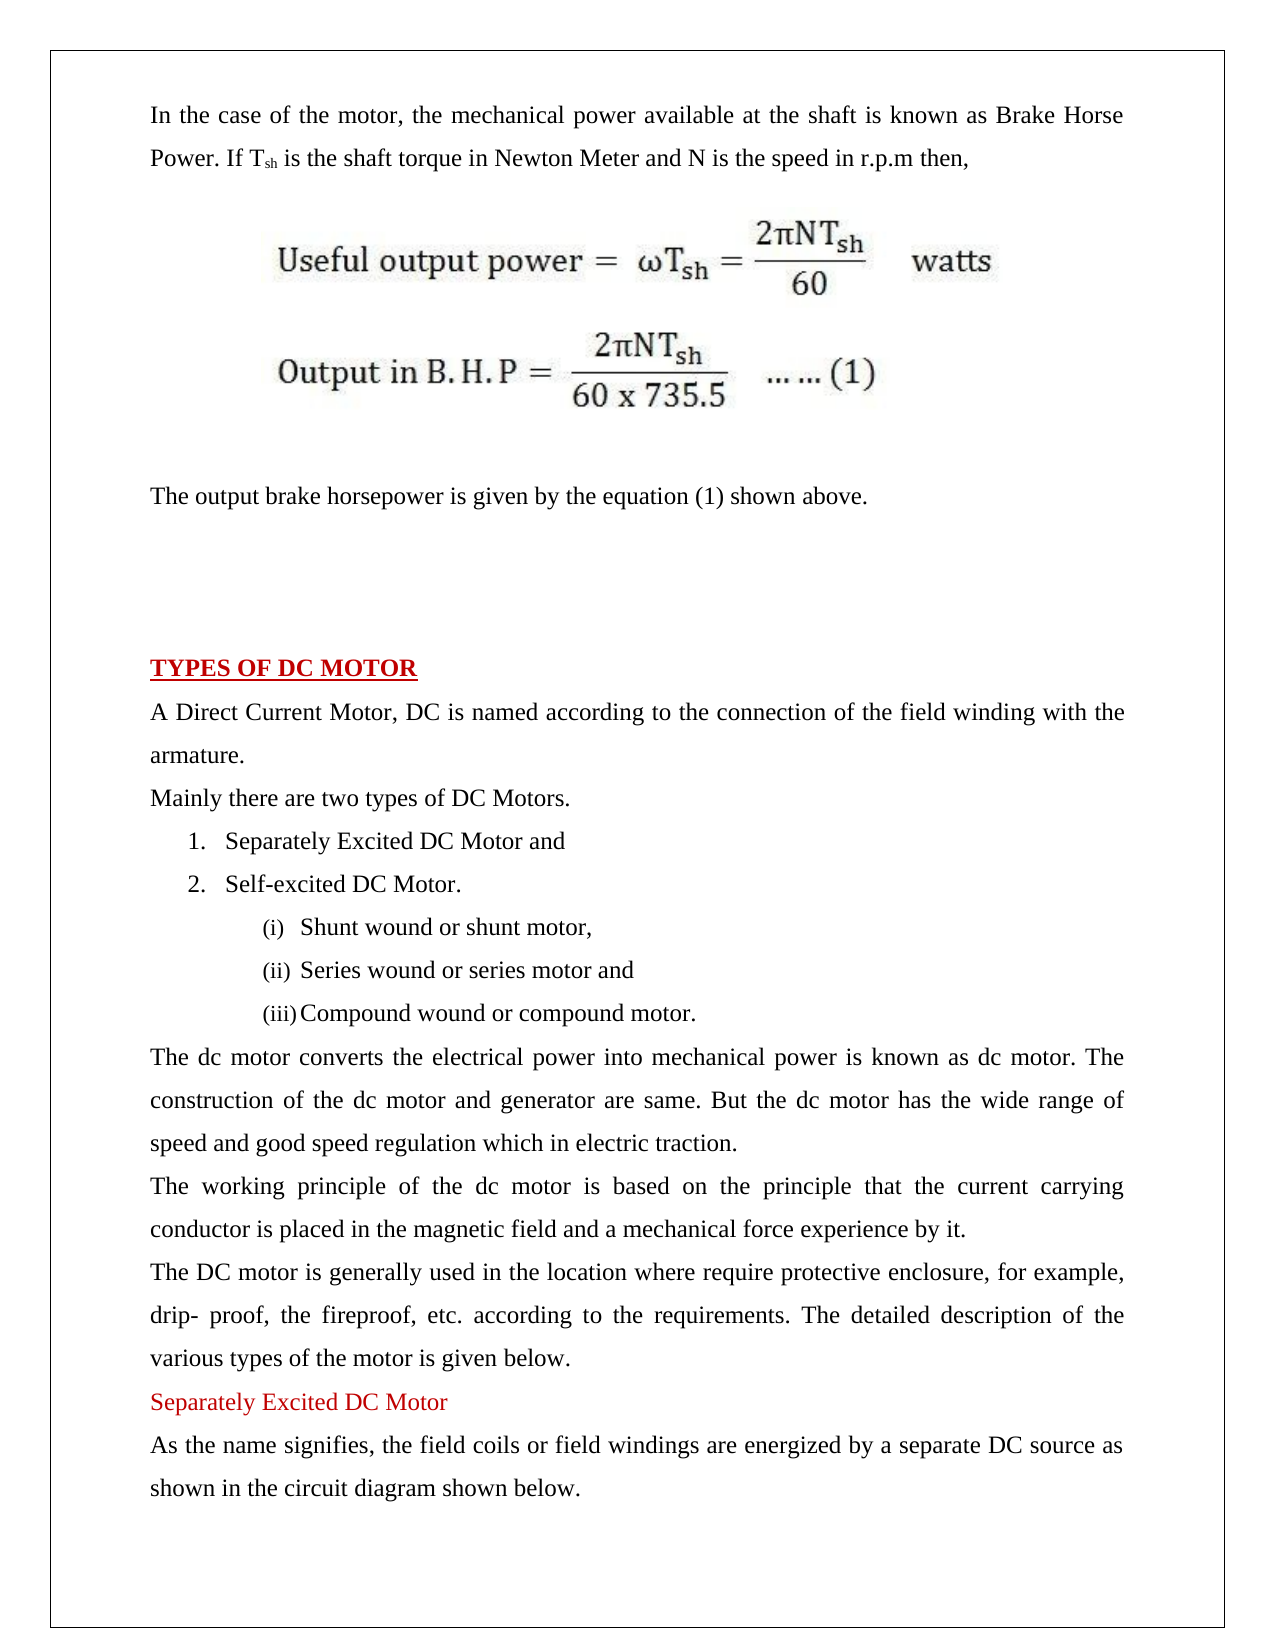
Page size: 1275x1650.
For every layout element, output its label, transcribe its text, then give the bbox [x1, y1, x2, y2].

list Series wound or series motor and [262, 955, 1126, 984]
text In the case of the motor, the mechanical power available at the shaft is known as Brake Horse Power. If Tsh is the shaft torque in Newton Meter and N is the speed in r.p.m then, [150, 100, 1124, 172]
text The working principle of the dc motor is based on the principle that the current carrying conductor is placed in the magnetic field and a mechanical force experience by it. [150, 1171, 1125, 1243]
text A Direct Current Motor, DC is named according to the connection of the field winding with the armature. [150, 697, 1126, 768]
list Self-excited DC Motor. [187, 869, 1126, 898]
list Shunt wound or shunt motor, [262, 912, 1126, 941]
text Mainly there are two types of DC Motors. [150, 783, 1126, 812]
text The output brake horsepower is given by the equation (1) shown above. [150, 481, 1175, 510]
picture [261, 207, 1004, 410]
text The dc motor converts the electrical power into mechanical power is known as dc motor. The construction of the dc motor and generator are same. But the dc motor has the wide range of speed and good speed regulation which in electric traction. [150, 1042, 1125, 1157]
list Compound wound or compound motor. [262, 998, 1126, 1027]
subtitle TYPES OF DC MOTOR [150, 653, 1175, 682]
text The DC motor is generally used in the location where require protective enclosure, for example, drip- proof, the fireproof, etc. according to the requirements. The detailed description of the various types of the motor is given below. [150, 1257, 1126, 1372]
text As the name signifies, the field coils or field windings are energized by a separate DC source as shown in the circuit diagram shown below. [150, 1430, 1125, 1502]
text Separately Excited DC Motor [150, 1387, 1175, 1415]
list Separately Excited DC Motor and [187, 826, 1126, 855]
